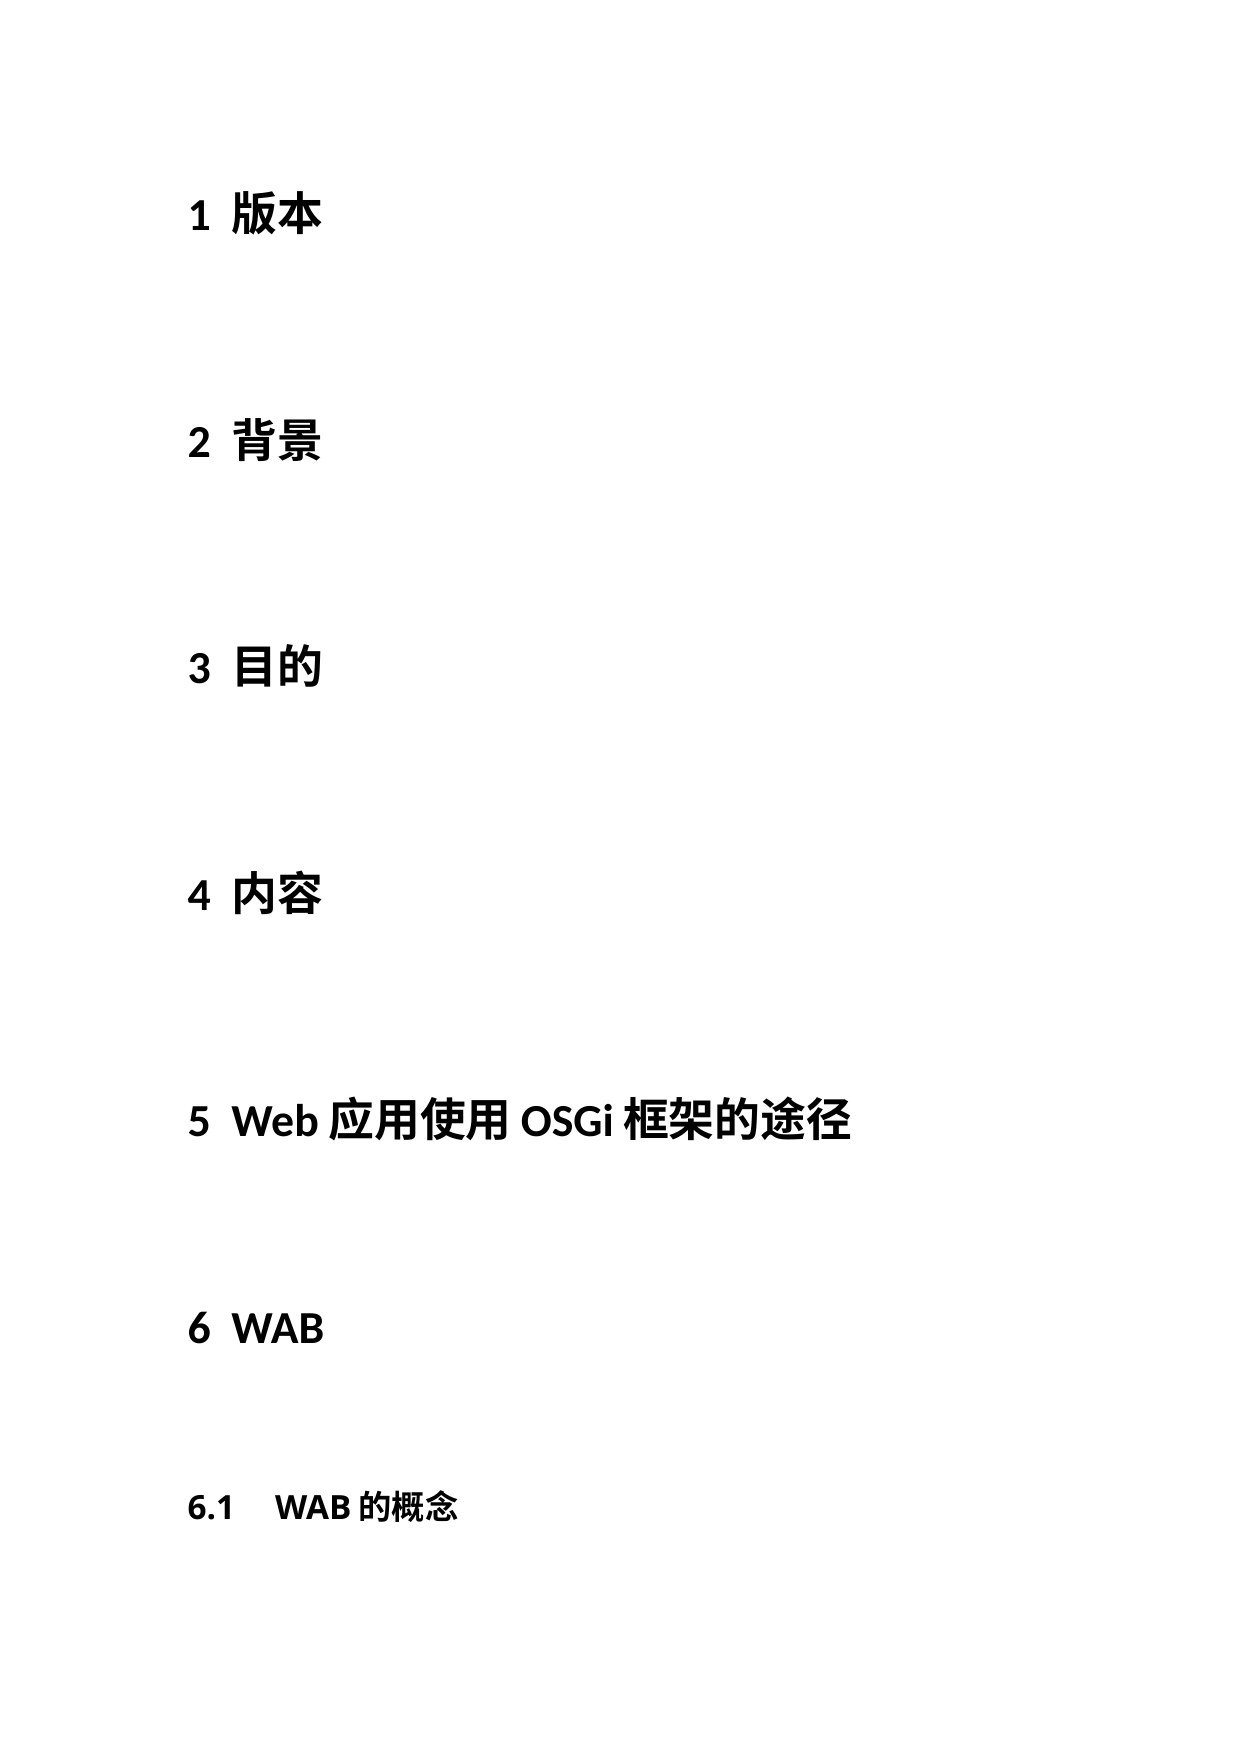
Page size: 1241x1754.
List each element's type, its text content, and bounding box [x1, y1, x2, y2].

subtitle WAB [187, 1294, 1053, 1359]
subtitle WAB的概念 [187, 1472, 1053, 1537]
subtitle 目的 [187, 615, 1053, 712]
subtitle 版本 [187, 162, 1053, 259]
subtitle 内容 [187, 841, 1053, 939]
subtitle 背景 [187, 388, 1053, 486]
subtitle Web应用使用OSGi框架的途径 [187, 1068, 1053, 1165]
